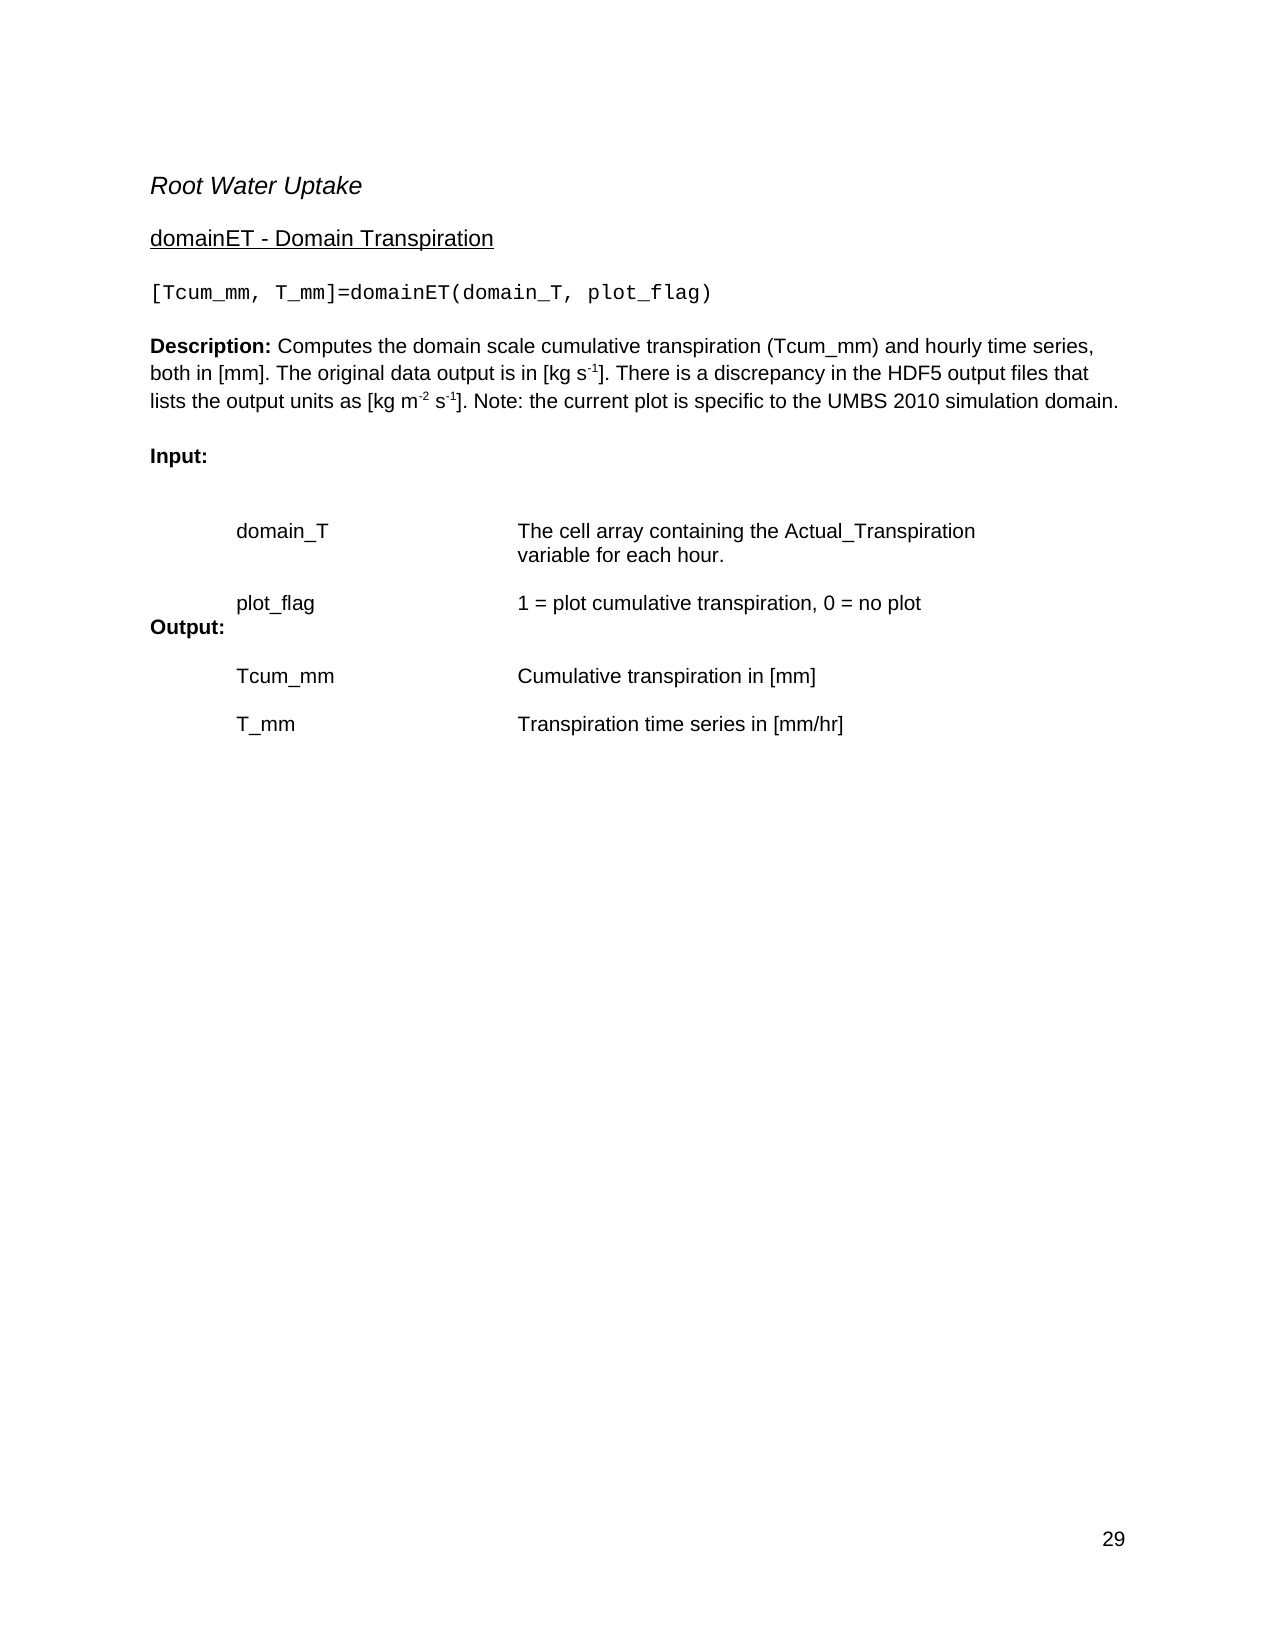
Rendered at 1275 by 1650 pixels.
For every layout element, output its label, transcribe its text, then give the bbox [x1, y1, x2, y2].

table_cell T_mm [225, 711, 506, 735]
text Description: Computes the domain scale cumulative transpiration (Tcum_mm) and hourly time series, both in [mm]. The original data output is in [kg s-1]. There is a discrepancy in the HDF5 output files that lists the output units as [kg m-2 s-1]. Note: the current plot is specific to the UMBS 2010 simulation domain. [150, 333, 1125, 412]
text Output: [150, 615, 1125, 639]
text [Tcum_mm, T_mm]=domainET(domain_T, plot_flag) [150, 282, 1125, 306]
subtitle domainET - Domain Transpiration [150, 225, 1125, 251]
table_header Tcum_mm [225, 664, 506, 711]
subtitle Root Water Uptake [150, 171, 1125, 199]
table_cell Transpiration time series in [mm/hr] [506, 711, 994, 735]
table_header Cumulative transpiration in [mm] [506, 664, 994, 711]
table_header domain_T [225, 519, 506, 591]
table_cell 1 = plot cumulative transpiration, 0 = no plot [506, 591, 994, 615]
text Input: [150, 443, 1125, 467]
table_cell plot_flag [225, 591, 506, 615]
table_header The cell array containing the Actual_Transpiration variable for each hour. [506, 519, 994, 591]
